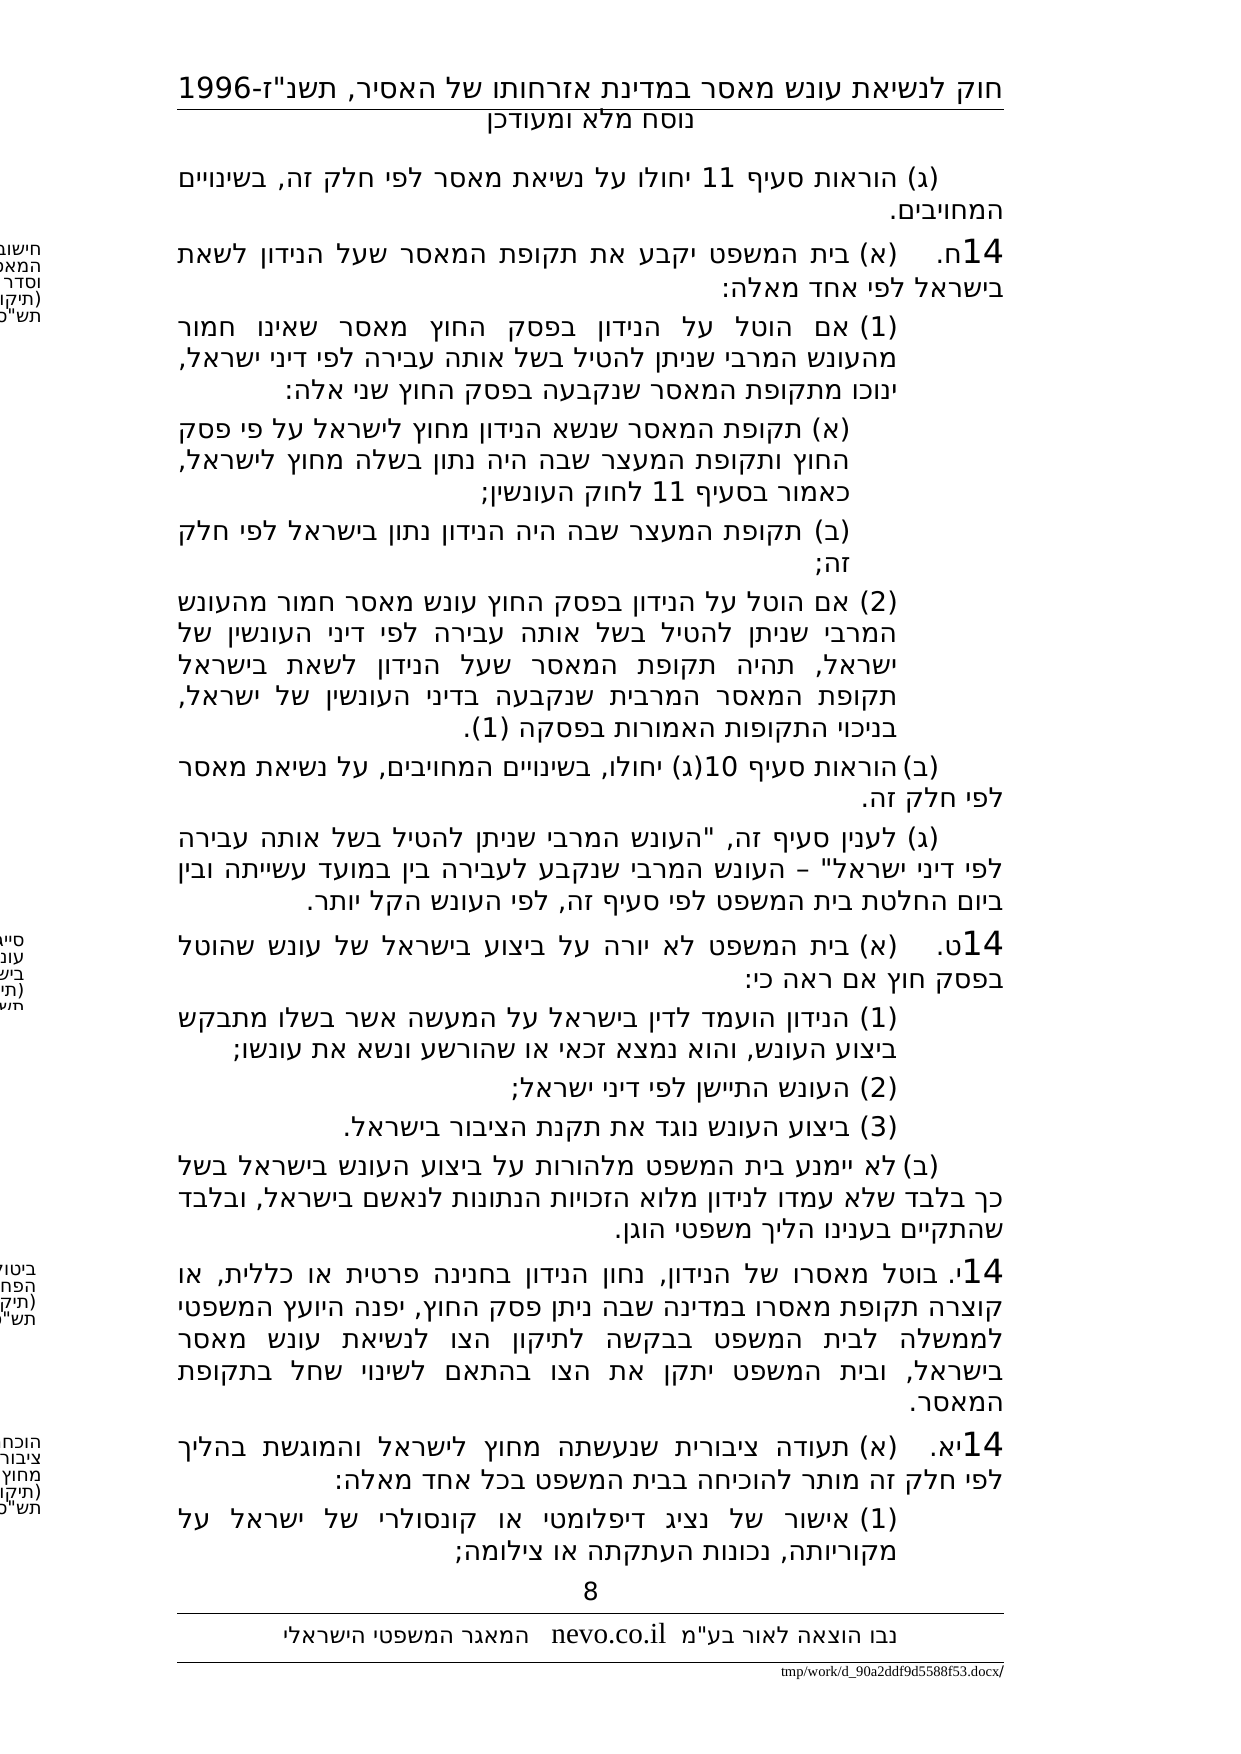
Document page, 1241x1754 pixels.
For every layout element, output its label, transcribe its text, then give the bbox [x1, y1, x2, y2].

text (ג) לענין סעיף זה, "העונש המרבי שניתן להטיל בשל אותה עבירה לפי דיני ישראל" – העונש המרבי שנקבע לעבירה בין במועד עשייתה ובין ביום החלטת בית המשפט לפי סעיף זה, לפי העונש הקל יותר. [177, 822, 1004, 917]
text (ג) הוראות סעיף 11 יחולו על נשיאת מאסר לפי חלק זה, בשינויים המחויבים. [177, 162, 1004, 226]
text (2) העונש התיישן לפי דיני ישראל; [177, 1073, 898, 1104]
text (א) תקופת המאסר שנשא הנידון מחוץ לישראל על פי פסק החוץ ותקופת המעצר שבה היה נתון בשלה מחוץ לישראל, כאמור בסעיף 11 לחוק העונשין; [177, 413, 851, 508]
text (ב) לא יימנע בית המשפט מלהורות על ביצוע העונש בישראל בשל כך בלבד שלא עמדו לנידון מלוא הזכויות הנתונות לנאשם בישראל, ובלבד שהתקיים בענינו הליך משפטי הוגן. [177, 1151, 1004, 1245]
text 14יא. (א) תעודה ציבורית שנעשתה מחוץ לישראל והמוגשת בהליך לפי חלק זה מותר להוכיחה בבית המשפט בכל אחד מאלה: [177, 1426, 1004, 1496]
text (ב) הוראות סעיף 10(ג) יחולו, בשינויים המחויבים, על נשיאת מאסר לפי חלק זה. [177, 751, 1004, 814]
text (1) אם הוטל על הנידון בפסק החוץ מאסר שאינו חמור מהעונש המרבי שניתן להטיל בשל אותה עבירה לפי דיני ישראל, ינוכו מתקופת המאסר שנקבעה בפסק החוץ שני אלה: [177, 311, 898, 406]
text (1) הנידון הועמד לדין בישראל על המעשה אשר בשלו מתבקש ביצוע העונש, והוא נמצא זכאי או שהורשע ונשא את עונשו; [177, 1002, 898, 1065]
text 14ח. (א) בית המשפט יקבע את תקופת המאסר שעל הנידון לשאת בישראל לפי אחד מאלה: [177, 233, 1004, 303]
text (ב) תקופת המעצר שבה היה הנידון נתון בישראל לפי חלק זה; [177, 515, 851, 578]
text (3) ביצוע העונש נוגד את תקנת הציבור בישראל. [177, 1112, 898, 1143]
text 14ט. (א) בית המשפט לא יורה על ביצוע בישראל של עונש שהוטל בפסק חוץ אם ראה כי: [177, 924, 1004, 994]
text (2) אם הוטל על הנידון בפסק החוץ עונש מאסר חמור מהעונש המרבי שניתן להטיל בשל אותה עבירה לפי דיני העונשין של ישראל, תהיה תקופת המאסר שעל הנידון לשאת בישראל תקופת המאסר המרבית שנקבעה בדיני העונשין של ישראל, בניכוי התקופות האמורות בפסקה (1). [177, 586, 898, 744]
text 14י. בוטל מאסרו של הנידון, נחון הנידון בחנינה פרטית או כללית, או קוצרה תקופת מאסרו במדינה שבה ניתן פסק החוץ, יפנה היועץ המשפטי לממשלה לבית המשפט בבקשה לתיקון הצו לנשיאת עונש מאסר בישראל, ובית המשפט יתקן את הצו בהתאם לשינוי שחל בתקופת המאסר. [177, 1253, 1004, 1418]
text (1) אישור של נציג דיפלומטי או קונסולרי של ישראל על מקוריותה, נכונות העתקתה או צילומה; [177, 1503, 898, 1567]
